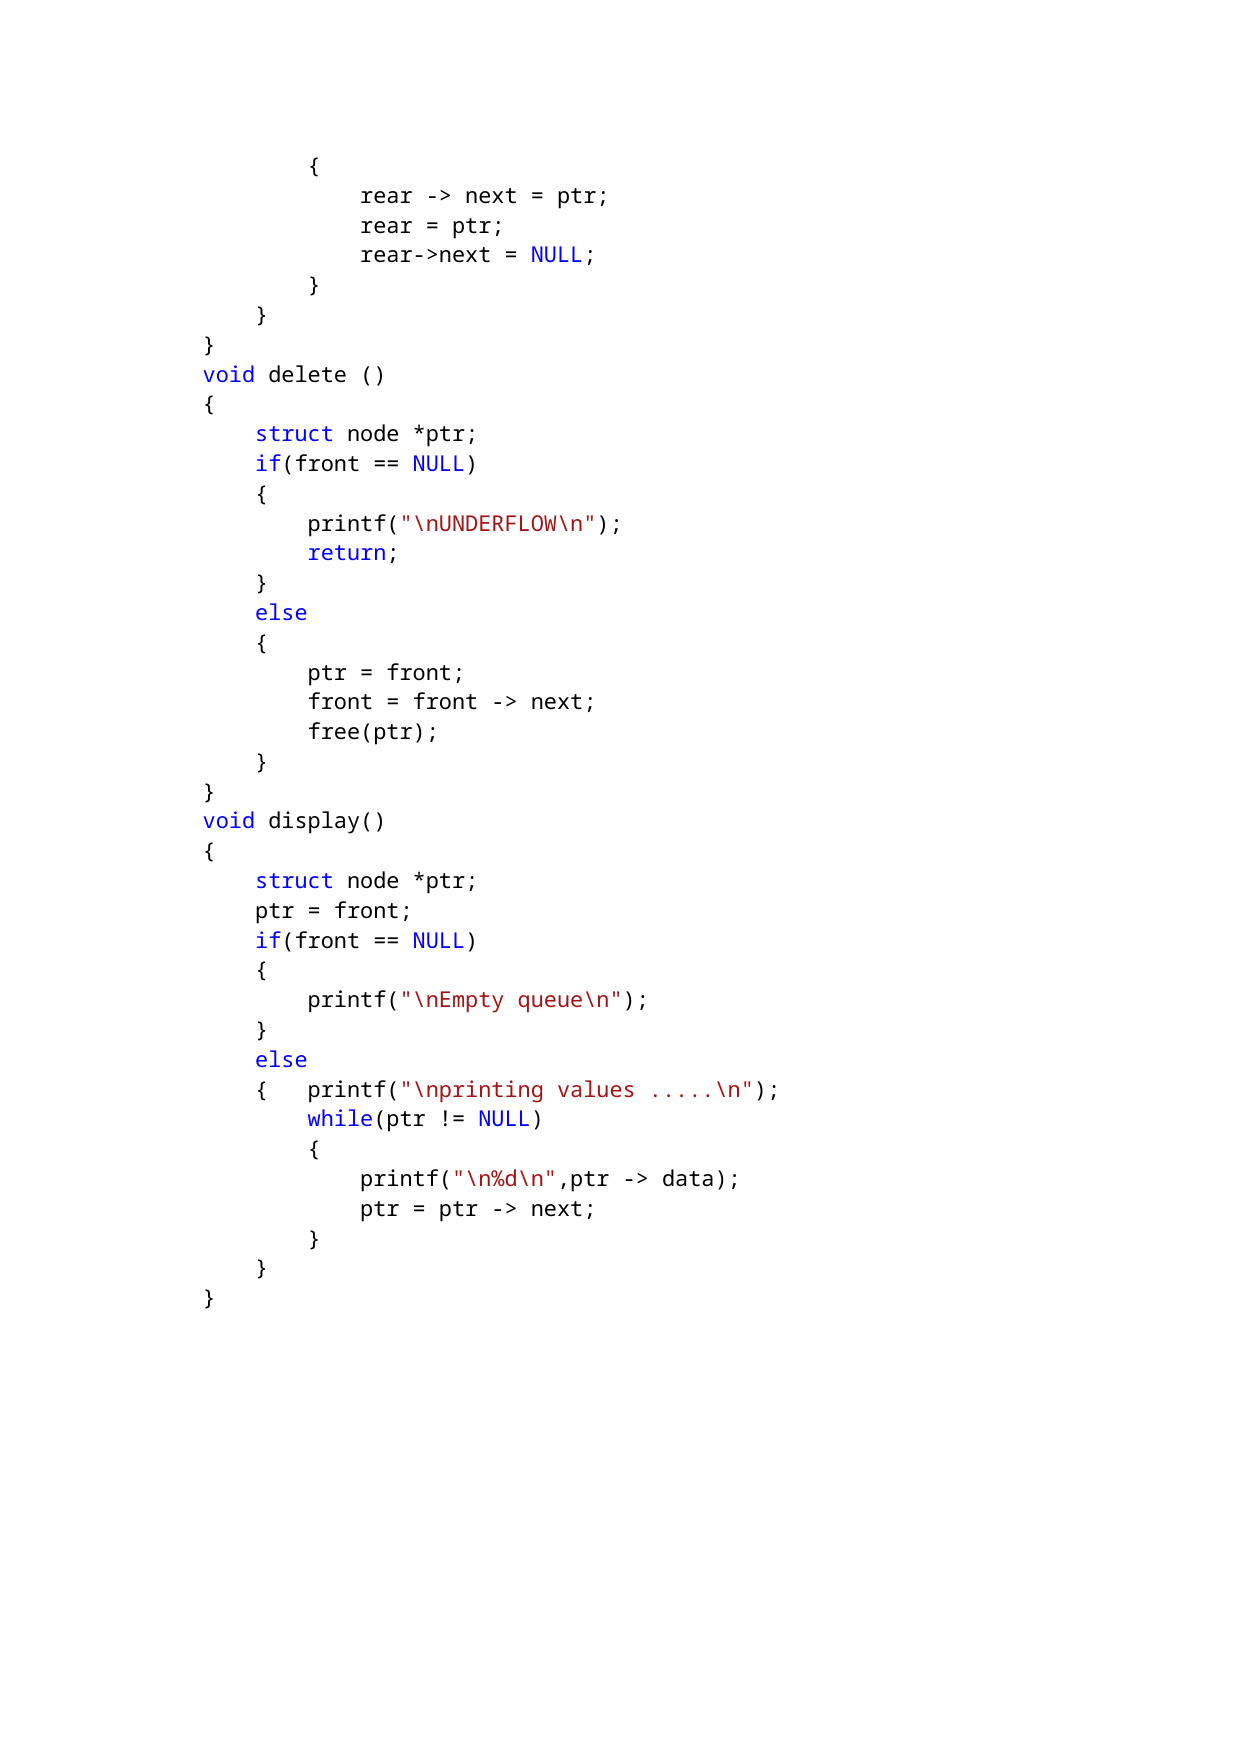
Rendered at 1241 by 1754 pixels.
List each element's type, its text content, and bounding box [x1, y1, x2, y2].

text { [150, 388, 1090, 418]
text return; [150, 537, 1090, 567]
text { printf("\nprinting values .....\n"); [150, 1073, 1090, 1103]
text void display() [150, 805, 1090, 835]
text { [150, 835, 1090, 865]
text ptr = ptr -> next; [150, 1193, 1090, 1222]
text rear -> next = ptr; [150, 180, 1090, 209]
text } [150, 776, 1090, 805]
text } [150, 269, 1090, 299]
text { [150, 954, 1090, 984]
text rear = ptr; [150, 209, 1090, 239]
text rear->next = NULL; [150, 239, 1090, 269]
text } [150, 299, 1090, 329]
text while(ptr != NULL) [150, 1103, 1090, 1133]
text } [150, 329, 1090, 358]
text if(front == NULL) [150, 448, 1090, 478]
text { [150, 627, 1090, 656]
text void delete () [150, 358, 1090, 388]
text } [150, 1014, 1090, 1044]
text } [150, 567, 1090, 597]
text else [150, 597, 1090, 627]
text if(front == NULL) [150, 924, 1090, 954]
text printf("\nEmpty queue\n"); [150, 984, 1090, 1014]
text free(ptr); [150, 716, 1090, 746]
text } [150, 746, 1090, 776]
text { [150, 150, 1090, 180]
text front = front -> next; [150, 686, 1090, 716]
text struct node *ptr; [150, 865, 1090, 895]
text printf("\n%d\n",ptr -> data); [150, 1163, 1090, 1193]
text { [150, 478, 1090, 507]
text ptr = front; [150, 895, 1090, 924]
text } [150, 1252, 1090, 1282]
text } [150, 1222, 1090, 1252]
text struct node *ptr; [150, 418, 1090, 448]
text printf("\nUNDERFLOW\n"); [150, 507, 1090, 537]
text ptr = front; [150, 656, 1090, 686]
text } [150, 1282, 1090, 1312]
text else [150, 1044, 1090, 1073]
text { [150, 1133, 1090, 1163]
